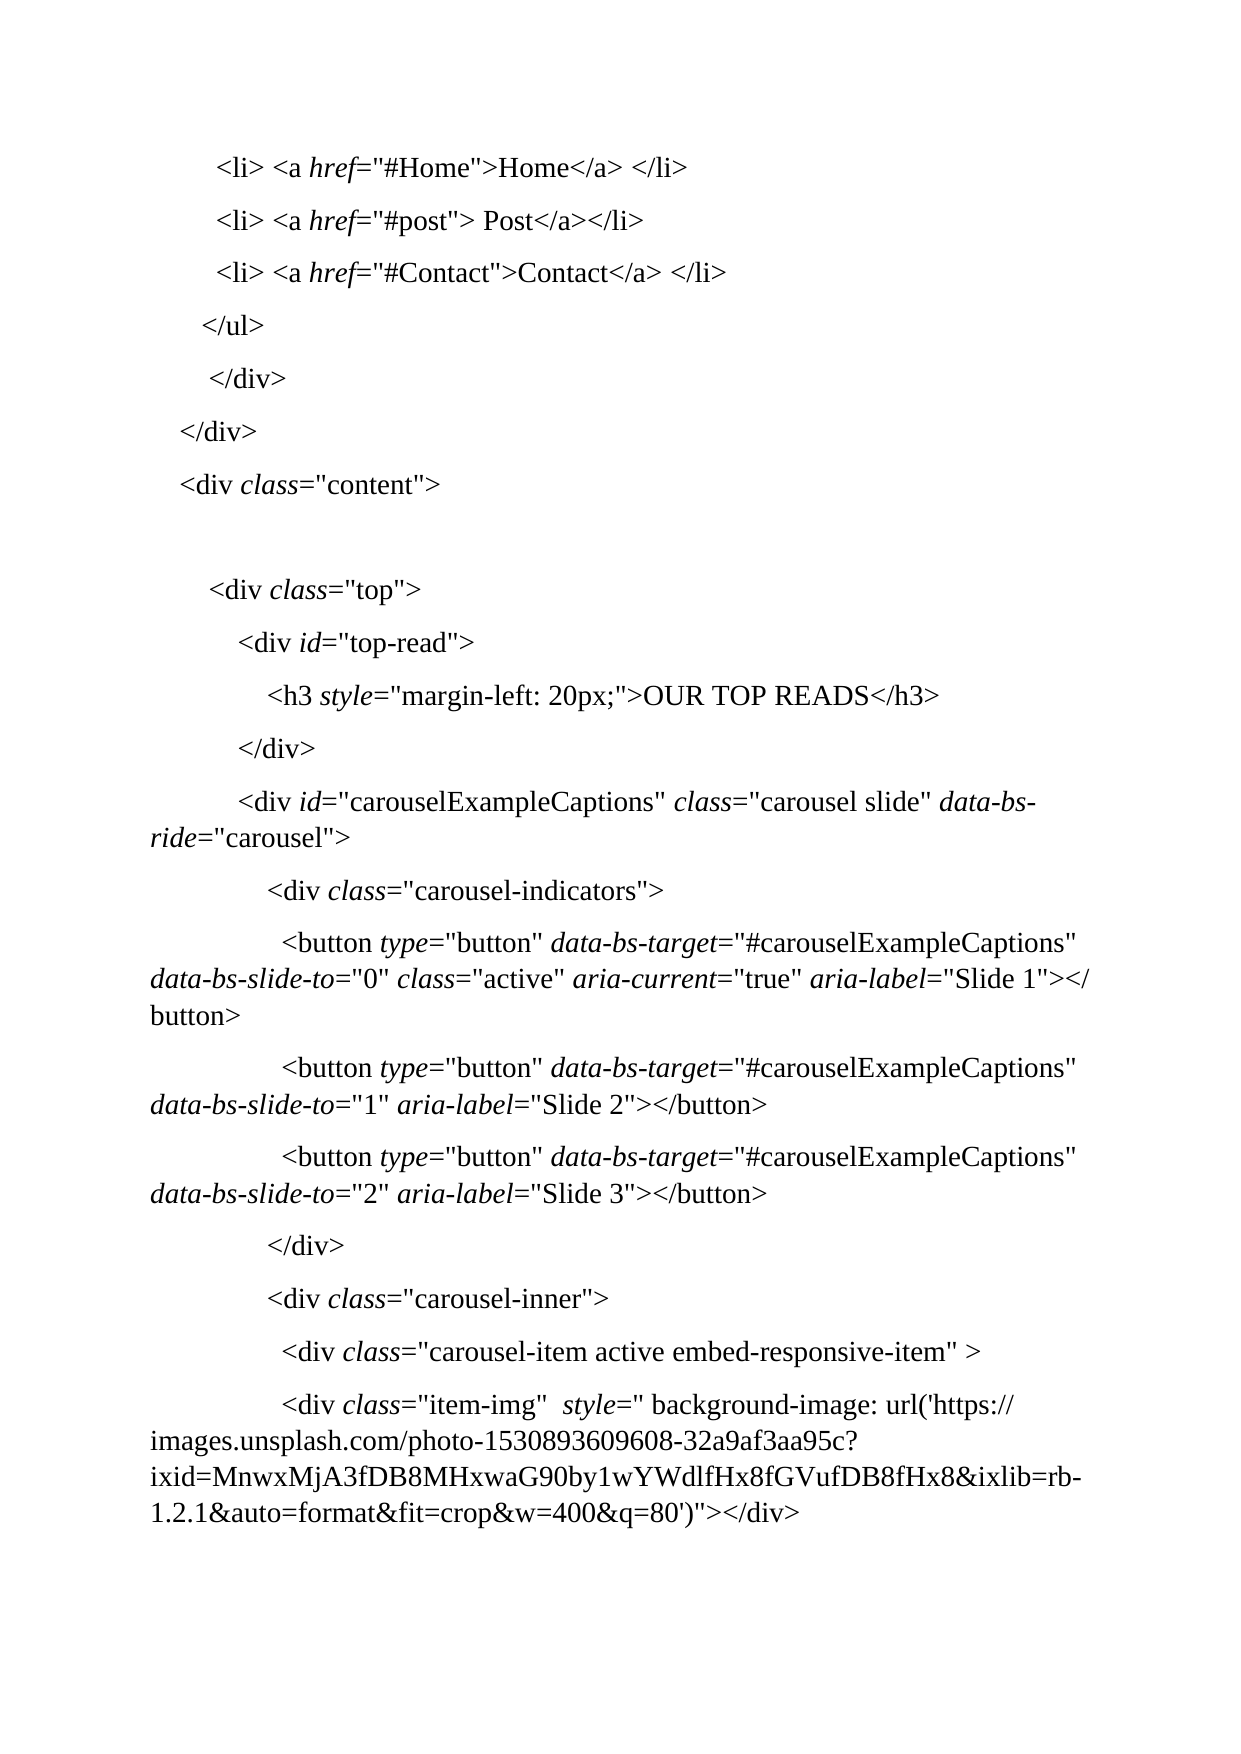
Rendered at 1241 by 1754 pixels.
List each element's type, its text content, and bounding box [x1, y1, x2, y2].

text <h3 style="margin-left: 20px;">OUR TOP READS</h3> [150, 678, 1090, 712]
text <button type="button" data-bs-target="#carouselExampleCaptions" data-bs-slide-to="0" class="active" aria-current="true" aria-label="Slide 1"></button> [150, 926, 1090, 1031]
text <div id="top-read"> [150, 625, 1090, 659]
text </div> [150, 361, 1090, 395]
text <button type="button" data-bs-target="#carouselExampleCaptions" data-bs-slide-to="2" aria-label="Slide 3"></button> [150, 1139, 1090, 1209]
text </div> [150, 414, 1090, 448]
text <li> <a href="#Contact">Contact</a> </li> [150, 256, 1090, 289]
text <div class="item-img" style=" background-image: url('https://images.unsplash.com/photo-1530893609608-32a9af3aa95c?ixid=MnwxMjA3fDB8MHxwaG90by1wYWdlfHx8fGVufDB8fHx8&ixlib=rb-1.2.1&auto=format&fit=crop&w=400&q=80')"></div> [150, 1387, 1090, 1529]
text <div class="carousel-indicators"> [150, 873, 1090, 906]
text </ul> [150, 308, 1090, 342]
text <div class="carousel-inner"> [150, 1281, 1090, 1315]
text </div> [150, 731, 1090, 764]
text <div id="carouselExampleCaptions" class="carousel slide" data-bs-ride="carousel"> [150, 784, 1090, 853]
text <button type="button" data-bs-target="#carouselExampleCaptions" data-bs-slide-to="1" aria-label="Slide 2"></button> [150, 1051, 1090, 1120]
text <div class="top"> [150, 572, 1090, 606]
text <li> <a href="#Home">Home</a> </li> [150, 150, 1090, 183]
text <div class="carousel-item active embed-responsive-item" > [150, 1334, 1090, 1368]
text <li> <a href="#post"> Post</a></li> [150, 203, 1090, 236]
text </div> [150, 1228, 1090, 1262]
text <div class="content"> [150, 467, 1090, 500]
